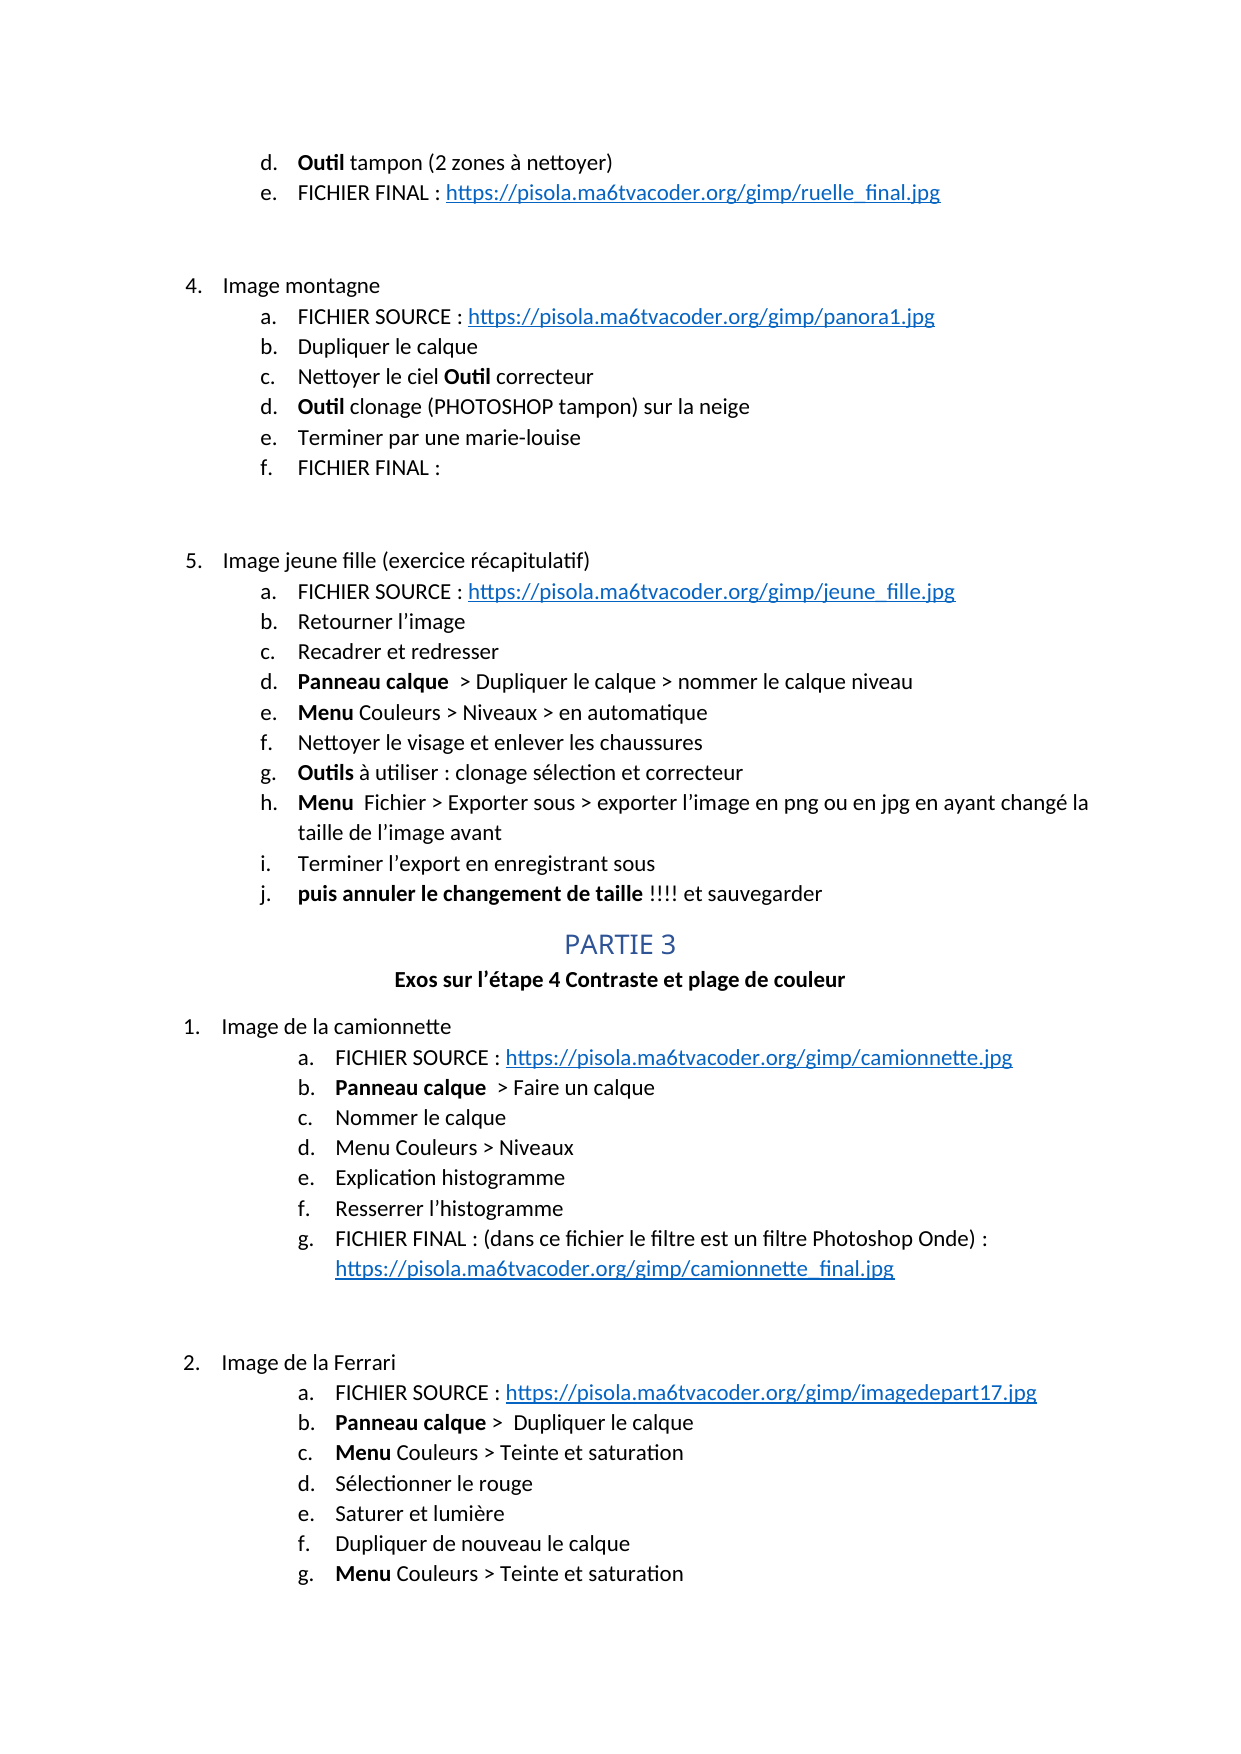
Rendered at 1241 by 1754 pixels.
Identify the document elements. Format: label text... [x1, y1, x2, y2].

list Dupliquer de nouveau le calque [298, 1529, 1093, 1557]
list Outil tampon (2 zones à nettoyer) [260, 148, 1093, 176]
list Image de la camionnette [183, 1012, 1093, 1040]
list FICHIER SOURCE : https://pisola.ma6tvacoder.org/gimp/camionnette.jpg [298, 1043, 1093, 1071]
list Image jeune fille (exercice récapitulatif) [185, 547, 1093, 574]
list Nettoyer le visage et enlever les chaussures [260, 728, 1093, 756]
text Exos sur l’étape 4 Contraste et plage de couleur [148, 966, 1093, 993]
list Sélectionner le rouge [298, 1469, 1093, 1497]
list FICHIER FINAL : (dans ce fichier le filtre est un filtre Photoshop Onde) : https://pisola.ma6tvacoder.org/gimp/camionnette_final.jpg [298, 1224, 1093, 1282]
list Retourner l’image [260, 607, 1093, 635]
list Menu Couleurs > Niveaux > en automatique [260, 698, 1093, 726]
list FICHIER FINAL : https://pisola.ma6tvacoder.org/gimp/ruelle_final.jpg [260, 178, 1093, 206]
list Menu Couleurs > Teinte et saturation [298, 1438, 1093, 1466]
list Panneau calque > Dupliquer le calque > nommer le calque niveau [260, 667, 1093, 695]
list Saturer et lumière [298, 1499, 1093, 1527]
list Terminer l’export en enregistrant sous [260, 849, 1093, 877]
list Panneau calque > Faire un calque [298, 1073, 1093, 1101]
list Image montagne [185, 272, 1093, 299]
list puis annuler le changement de taille !!!! et sauvegarder [260, 879, 1093, 907]
list FICHIER FINAL : [260, 453, 1093, 481]
list Dupliquer le calque [260, 332, 1093, 360]
list FICHIER SOURCE : https://pisola.ma6tvacoder.org/gimp/panora1.jpg [260, 302, 1093, 330]
list Terminer par une marie-louise [260, 423, 1093, 451]
list Image de la Ferrari [183, 1348, 1093, 1376]
list Menu Couleurs > Niveaux [298, 1133, 1093, 1161]
list Menu Fichier > Exporter sous > exporter l’image en png ou en jpg en ayant changé la taille de l’image avant [260, 788, 1093, 846]
list Outils à utiliser : clonage sélection et correcteur [260, 758, 1093, 786]
list Panneau calque > Dupliquer le calque [298, 1408, 1093, 1436]
list Menu Couleurs > Teinte et saturation [298, 1559, 1093, 1587]
list Outil clonage (PHOTOSHOP tampon) sur la neige [260, 392, 1093, 420]
list Nettoyer le ciel Outil correcteur [260, 362, 1093, 390]
list Nommer le calque [298, 1103, 1093, 1131]
list Resserrer l’histogramme [298, 1194, 1093, 1222]
list Explication histogramme [298, 1163, 1093, 1191]
list FICHIER SOURCE : https://pisola.ma6tvacoder.org/gimp/jeune_fille.jpg [260, 577, 1093, 605]
subtitle PARTIE 3 [148, 926, 1093, 963]
list Recadrer et redresser [260, 637, 1093, 665]
list FICHIER SOURCE : https://pisola.ma6tvacoder.org/gimp/imagedepart17.jpg [298, 1378, 1093, 1406]
